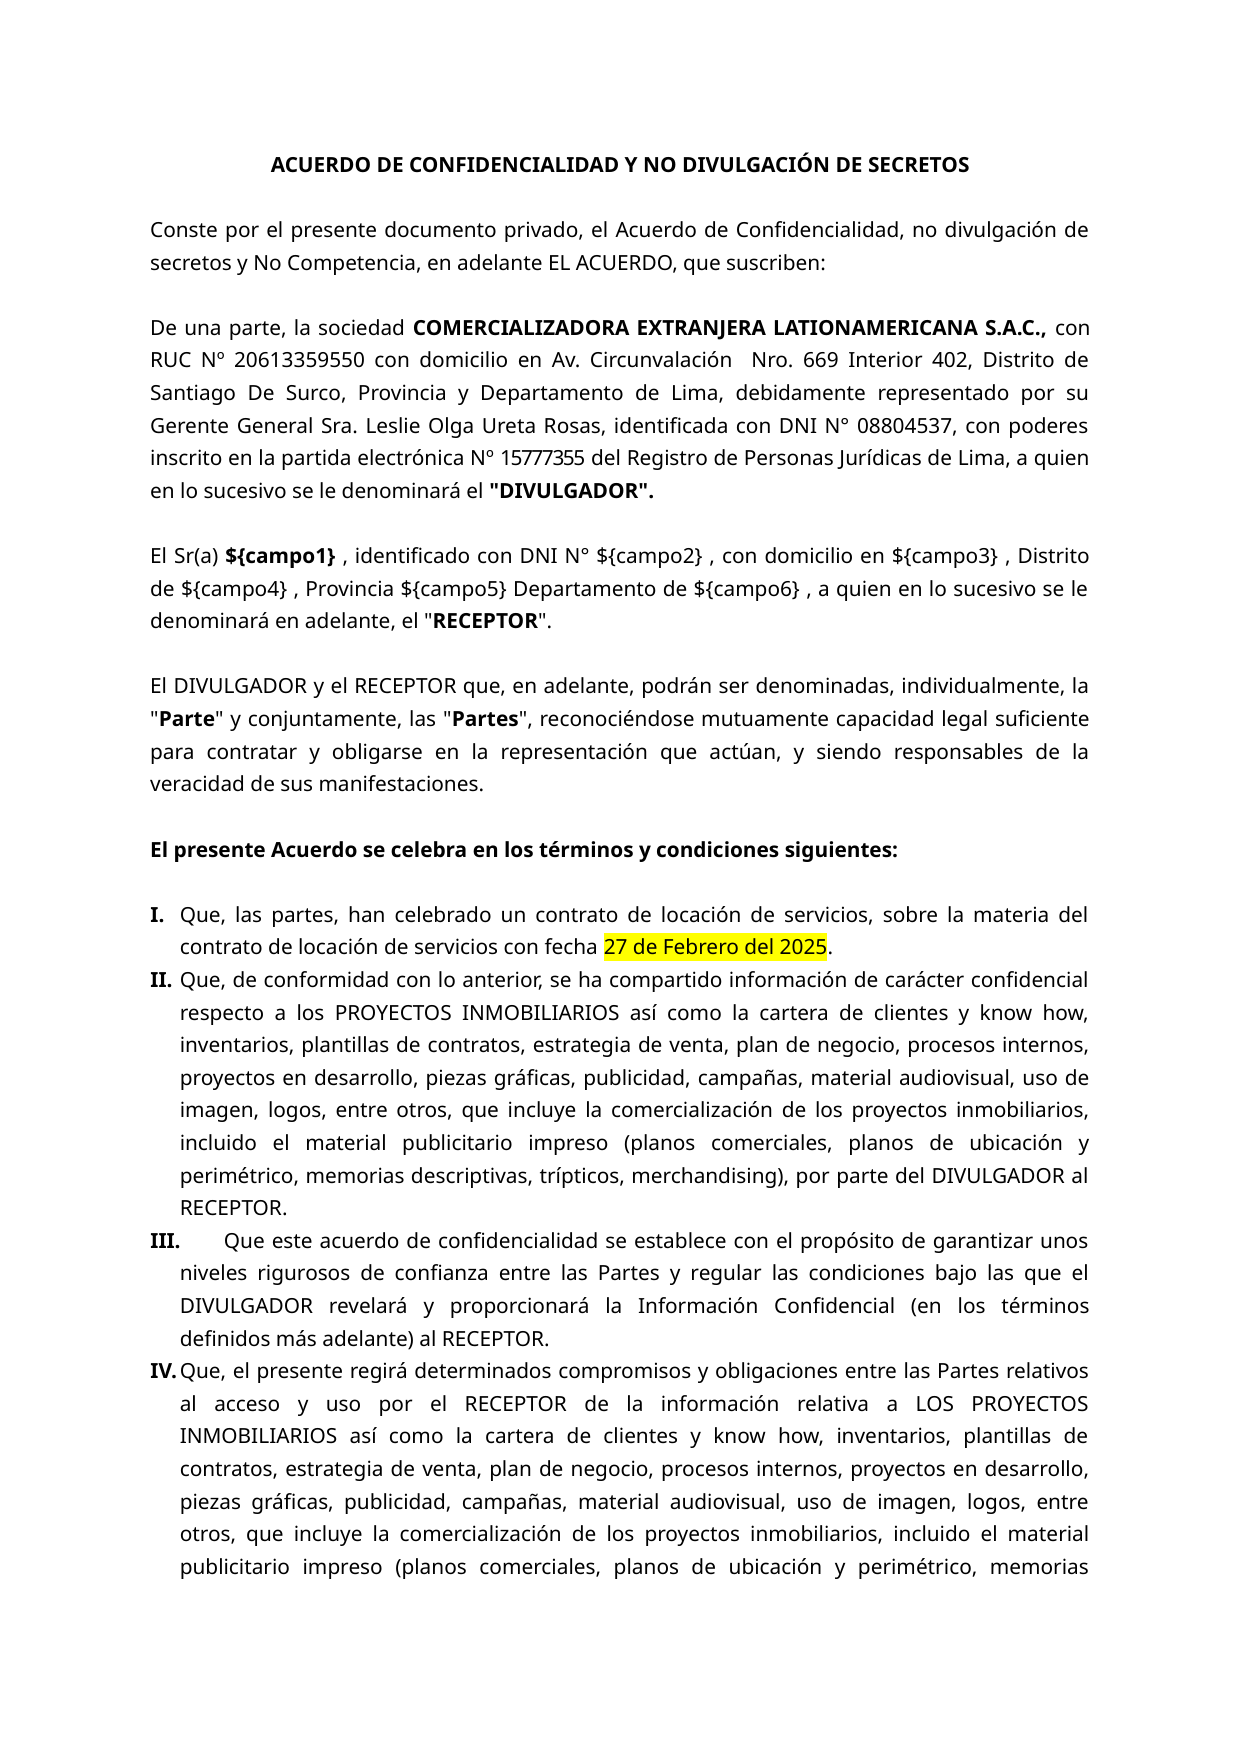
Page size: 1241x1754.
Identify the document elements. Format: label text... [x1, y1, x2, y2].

text De una parte, la sociedad COMERCIALIZADORA EXTRANJERA LATIONAMERICANA S.A.C., con RUC Nº 20613359550 con domicilio en Av. Circunvalación Nro. 669 Interior 402, Distrito de Santiago De Surco, Provincia y Departamento de Lima, debidamente representado por su Gerente General Sra. Leslie Olga Ureta Rosas, identificada con DNI N° 08804537, con poderes inscrito en la partida electrónica Nº 15777355 del Registro de Personas Jurídicas de Lima, a quien en lo sucesivo se le denominará el "DIVULGADOR". [150, 313, 1090, 504]
text El presente Acuerdo se celebra en los términos y condiciones siguientes: [150, 835, 1090, 863]
text ACUERDO DE CONFIDENCIALIDAD Y NO DIVULGACIÓN DE SECRETOS [150, 150, 1090, 178]
list Que, las partes, han celebrado un contrato de locación de servicios, sobre la materia del contrato de locación de servicios con fecha 27 de Febrero del 2025. [150, 900, 1090, 961]
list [150, 1356, 1090, 1580]
list Que este acuerdo de confidencialidad se establece con el propósito de garantizar unos niveles rigurosos de confianza entre las Partes y regular las condiciones bajo las que el DIVULGADOR revelará y proporcionará la Información Confidencial (en los términos definidos más adelante) al RECEPTOR. [150, 1226, 1090, 1352]
list Que, de conformidad con lo anterior, se ha compartido información de carácter confidencial respecto a los PROYECTOS INMOBILIARIOS así como la cartera de clientes y know how, inventarios, plantillas de contratos, estrategia de venta, plan de negocio, procesos internos, proyectos en desarrollo, piezas gráficas, publicidad, campañas, material audiovisual, uso de imagen, logos, entre otros, que incluye la comercialización de los proyectos inmobiliarios, incluido el material publicitario impreso (planos comerciales, planos de ubicación y perimétrico, memorias descriptivas, trípticos, merchandising), por parte del DIVULGADOR al RECEPTOR. [150, 965, 1090, 1222]
text El Sr(a) ${campo1} , identificado con DNI N° ${campo2} , con domicilio en ${campo3} , Distrito de ${campo4} , Provincia ${campo5} Departamento de ${campo6} , a quien en lo sucesivo se le denominará en adelante, el "RECEPTOR". [150, 541, 1090, 635]
text Conste por el presente documento privado, el Acuerdo de Confidencialidad, no divulgación de secretos y No Competencia, en adelante EL ACUERDO, que suscriben: [150, 215, 1090, 276]
text El DIVULGADOR y el RECEPTOR que, en adelante, podrán ser denominadas, individualmente, la "Parte" y conjuntamente, las "Partes", reconociéndose mutuamente capacidad legal suficiente para contratar y obligarse en la representación que actúan, y siendo responsables de la veracidad de sus manifestaciones. [150, 672, 1090, 798]
